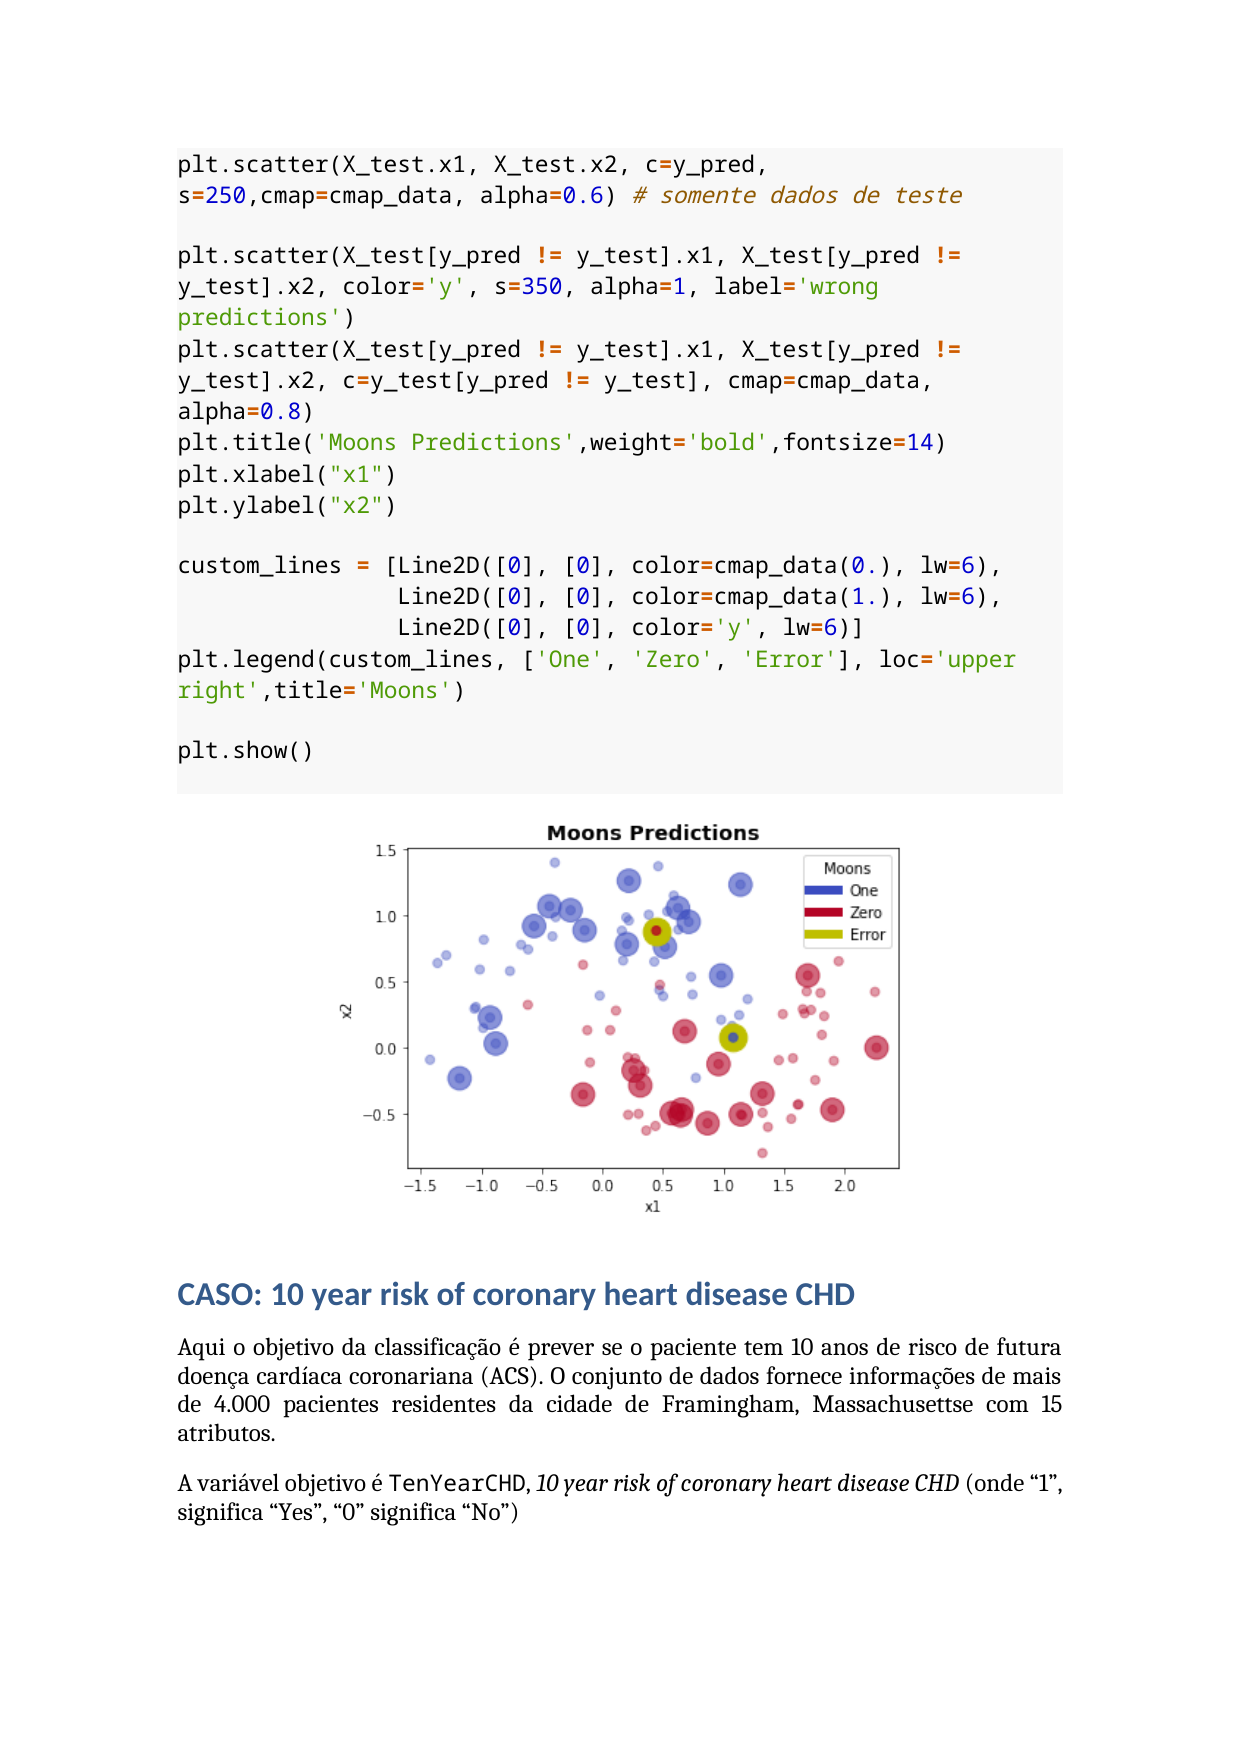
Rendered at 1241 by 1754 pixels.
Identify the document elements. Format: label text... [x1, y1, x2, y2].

picture [331, 814, 909, 1224]
text A variável objetivo é TenYearCHD, 10 year risk of coronary heart disease CHD (onde “1”, significa “Yes”, “0” significa “No”) [177, 1467, 1063, 1527]
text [177, 148, 1063, 794]
text Aqui o objetivo da classificação é prever se o paciente tem 10 anos de risco de futura doença cardíaca coronariana (ACS). O conjunto de dados fornece informações de mais de 4.000 pacientes residentes da cidade de Framingham, Massachusettse com 15 atributos. [177, 1333, 1063, 1448]
subtitle CASO: 10 year risk of coronary heart disease CHD [177, 1273, 1063, 1314]
